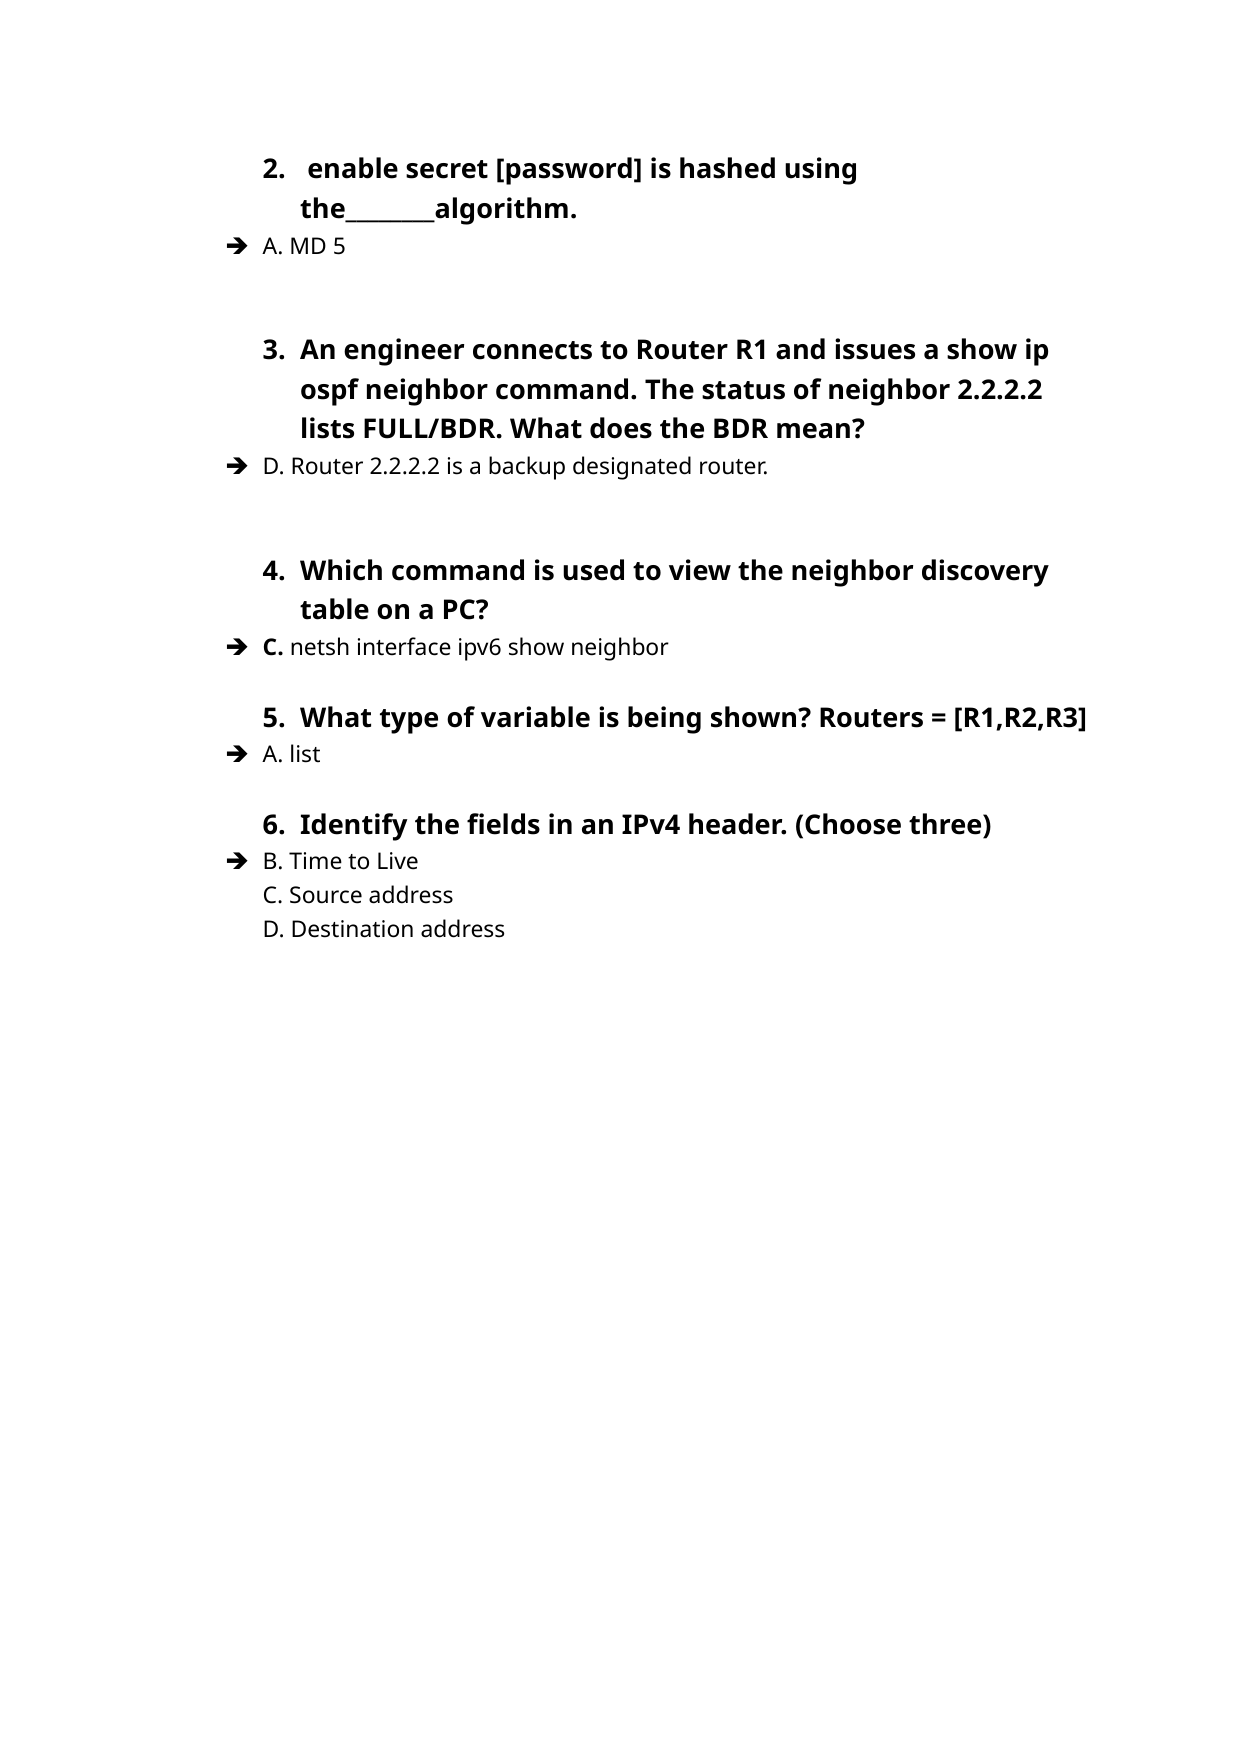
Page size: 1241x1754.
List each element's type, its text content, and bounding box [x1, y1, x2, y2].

list B. Time to Live [225, 845, 1090, 876]
list D. Router 2.2.2.2 is a backup designated router. [225, 450, 1090, 481]
list A. list [225, 738, 1090, 769]
list D. Destination address [262, 913, 1090, 944]
list C. netsh interface ipv6 show neighbor [225, 631, 1090, 662]
list What type of variable is being shown? Routers = [R1,R2,R3] [262, 698, 1090, 735]
list An engineer connects to Router R1 and issues a show ip ospf neighbor command. The status of neighbor 2.2.2.2 lists FULL/BDR. What does the BDR mean? [262, 330, 1090, 447]
list enable secret [password] is hashed using the________algorithm. [262, 150, 1090, 227]
list Identify the fields in an IPv4 header. (Choose three) [262, 805, 1090, 842]
list Which command is used to view the neighbor discovery table on a PC? [262, 551, 1090, 628]
list C. Source address [262, 879, 1090, 910]
list A. MD 5 [225, 229, 1090, 261]
